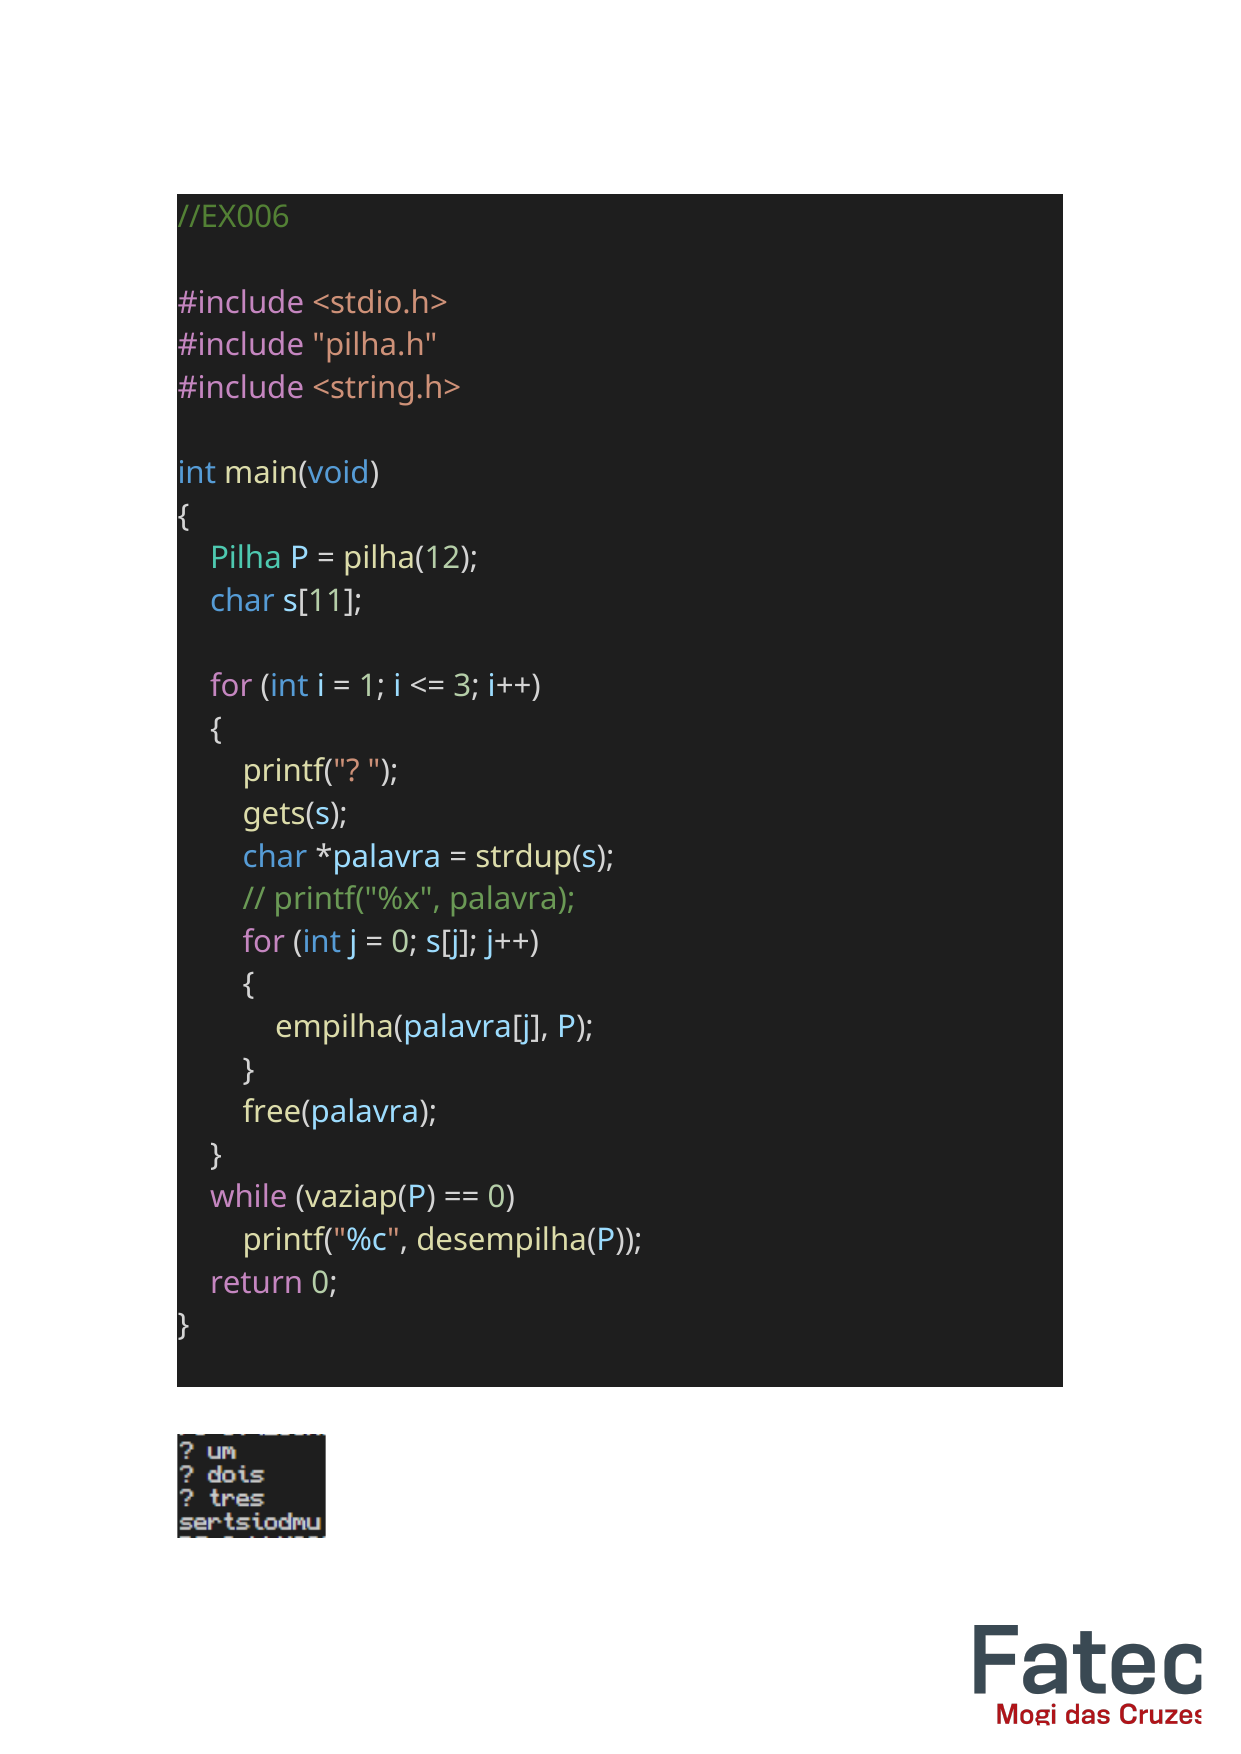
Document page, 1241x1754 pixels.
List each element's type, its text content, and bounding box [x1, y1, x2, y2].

text free(palavra); [177, 1089, 1063, 1132]
picture [177, 1434, 326, 1538]
text empilha(palavra[j], P); [177, 1004, 1063, 1047]
text Pilha P = pilha(12); [177, 535, 1063, 578]
text int main(void) [177, 450, 1063, 493]
picture [973, 1625, 1202, 1726]
text //EX006 [177, 194, 1063, 237]
text gets(s); [177, 791, 1063, 833]
text // printf("%x", palavra); [177, 876, 1063, 919]
text while (vaziap(P) == 0) [177, 1174, 1063, 1217]
text printf("%c", desempilha(P)); [177, 1217, 1063, 1259]
text char *palavra = strdup(s); [177, 833, 1063, 876]
text for (int j = 0; s[j]; j++) [177, 919, 1063, 961]
text #include <string.h> [177, 365, 1063, 407]
text } [177, 1132, 1063, 1174]
text } [177, 1302, 1063, 1345]
text printf("? "); [177, 748, 1063, 791]
text return 0; [177, 1259, 1063, 1302]
text for (int i = 1; i <= 3; i++) [177, 663, 1063, 706]
text { [177, 493, 1063, 535]
text { [177, 961, 1063, 1004]
text #include "pilha.h" [177, 322, 1063, 365]
text { [177, 706, 1063, 748]
text char s[11]; [177, 578, 1063, 621]
text } [177, 1047, 1063, 1089]
text #include <stdio.h> [177, 280, 1063, 322]
